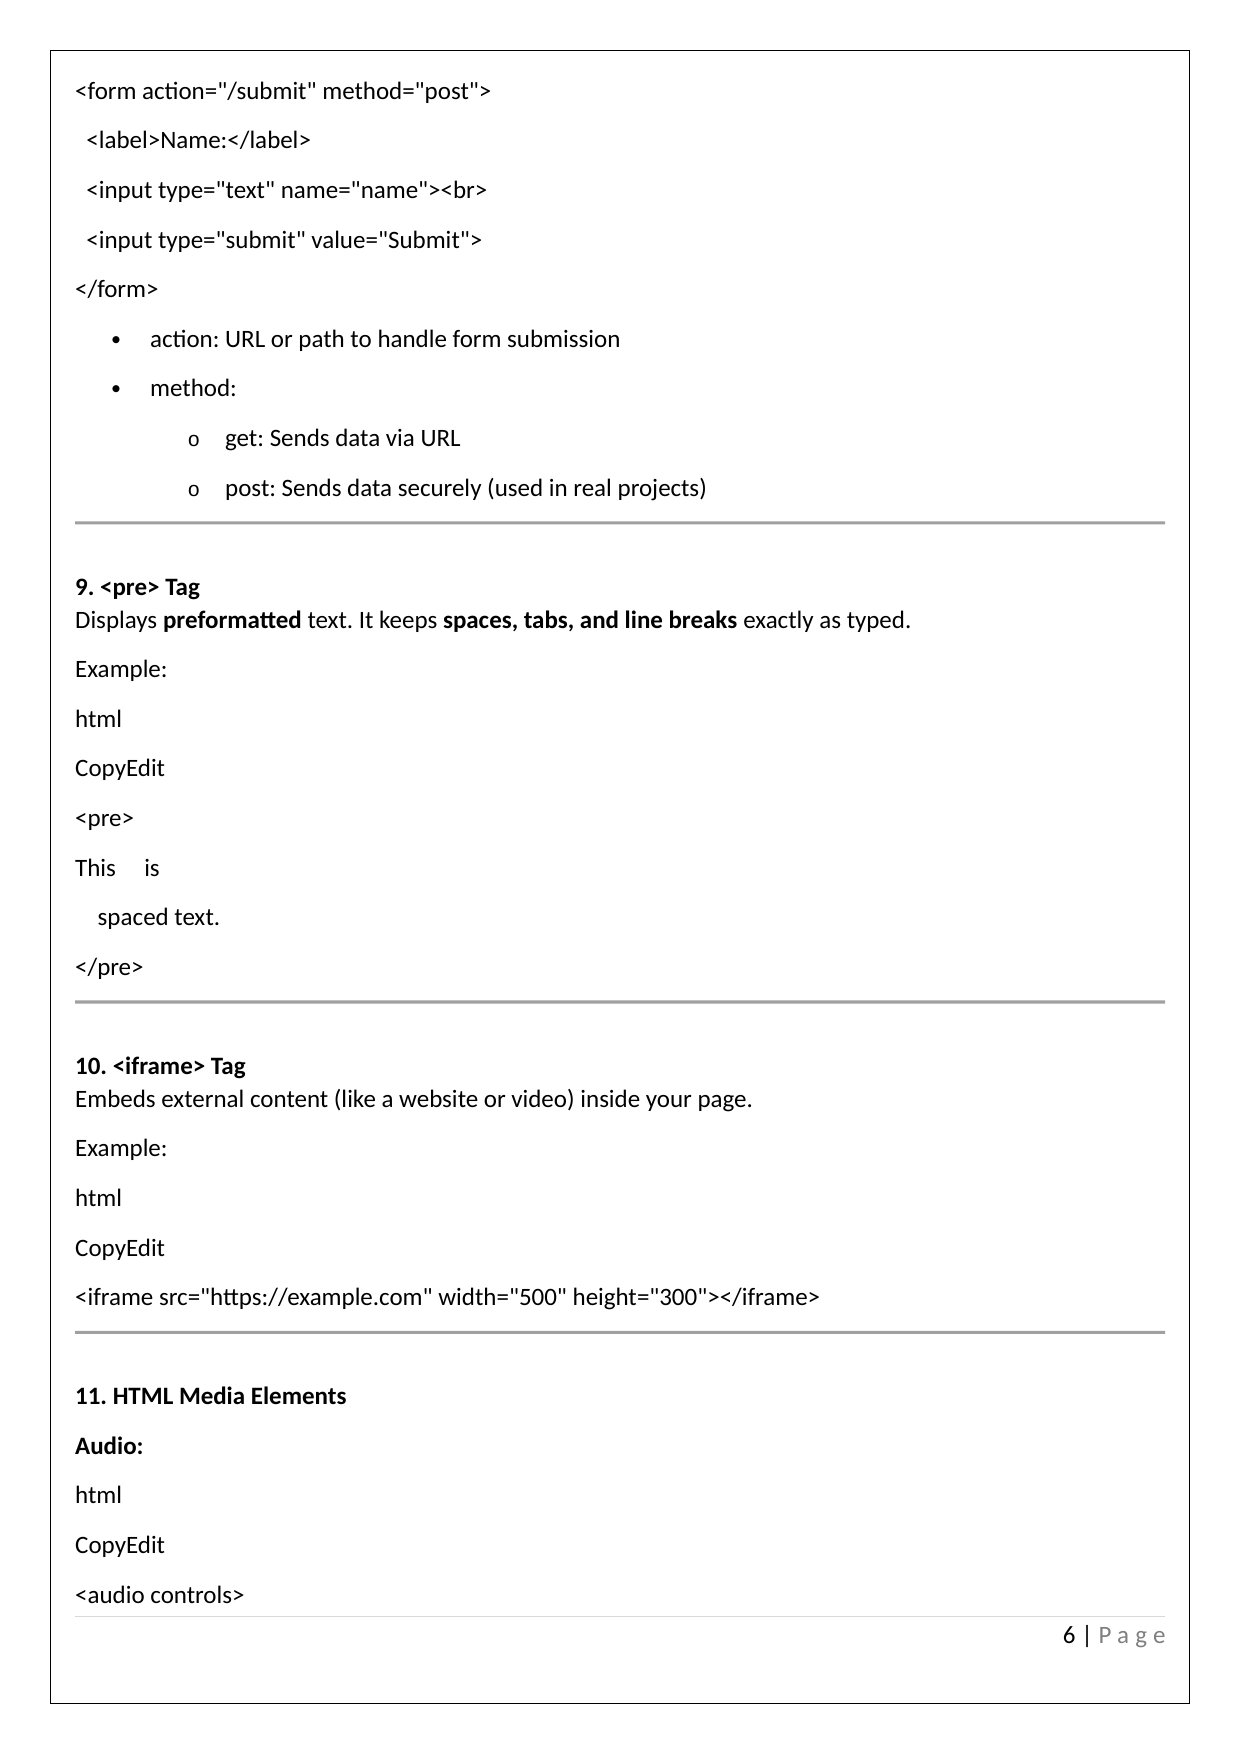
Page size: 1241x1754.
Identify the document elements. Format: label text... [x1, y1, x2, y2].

text html [75, 1479, 1165, 1510]
text 10. <iframe> Tag Embeds external content (like a website or video) inside your page. [75, 1050, 1165, 1113]
text <iframe src="https://example.com" width="500" height="300"></iframe> [75, 1281, 1165, 1312]
text Audio: [75, 1430, 1165, 1461]
text This is [75, 852, 1165, 882]
text <input type="text" name="name"><br> [75, 174, 1165, 205]
text CopyEdit [75, 752, 1165, 783]
text CopyEdit [75, 1232, 1165, 1262]
text <label>Name:</label> [75, 124, 1165, 155]
text <pre> [75, 802, 1165, 833]
text <form action="/submit" method="post"> [75, 75, 1165, 106]
text </pre> [75, 951, 1165, 981]
list method: [112, 372, 1165, 403]
text html [75, 703, 1165, 733]
list post: Sends data securely (used in real projects) [187, 472, 1165, 502]
text 9. <pre> Tag Displays preformatted text. It keeps spaces, tabs, and line breaks exactly as typed. [75, 571, 1165, 634]
text CopyEdit [75, 1529, 1165, 1560]
text <input type="submit" value="Submit"> [75, 224, 1165, 254]
text Example: [75, 653, 1165, 684]
list action: URL or path to handle form submission [112, 323, 1165, 353]
text 11. HTML Media Elements [75, 1380, 1165, 1411]
text spaced text. [75, 901, 1165, 932]
text <audio controls> [75, 1579, 1165, 1609]
text Example: [75, 1132, 1165, 1163]
list get: Sends data via URL [187, 422, 1165, 453]
text html [75, 1182, 1165, 1213]
text </form> [75, 273, 1165, 304]
